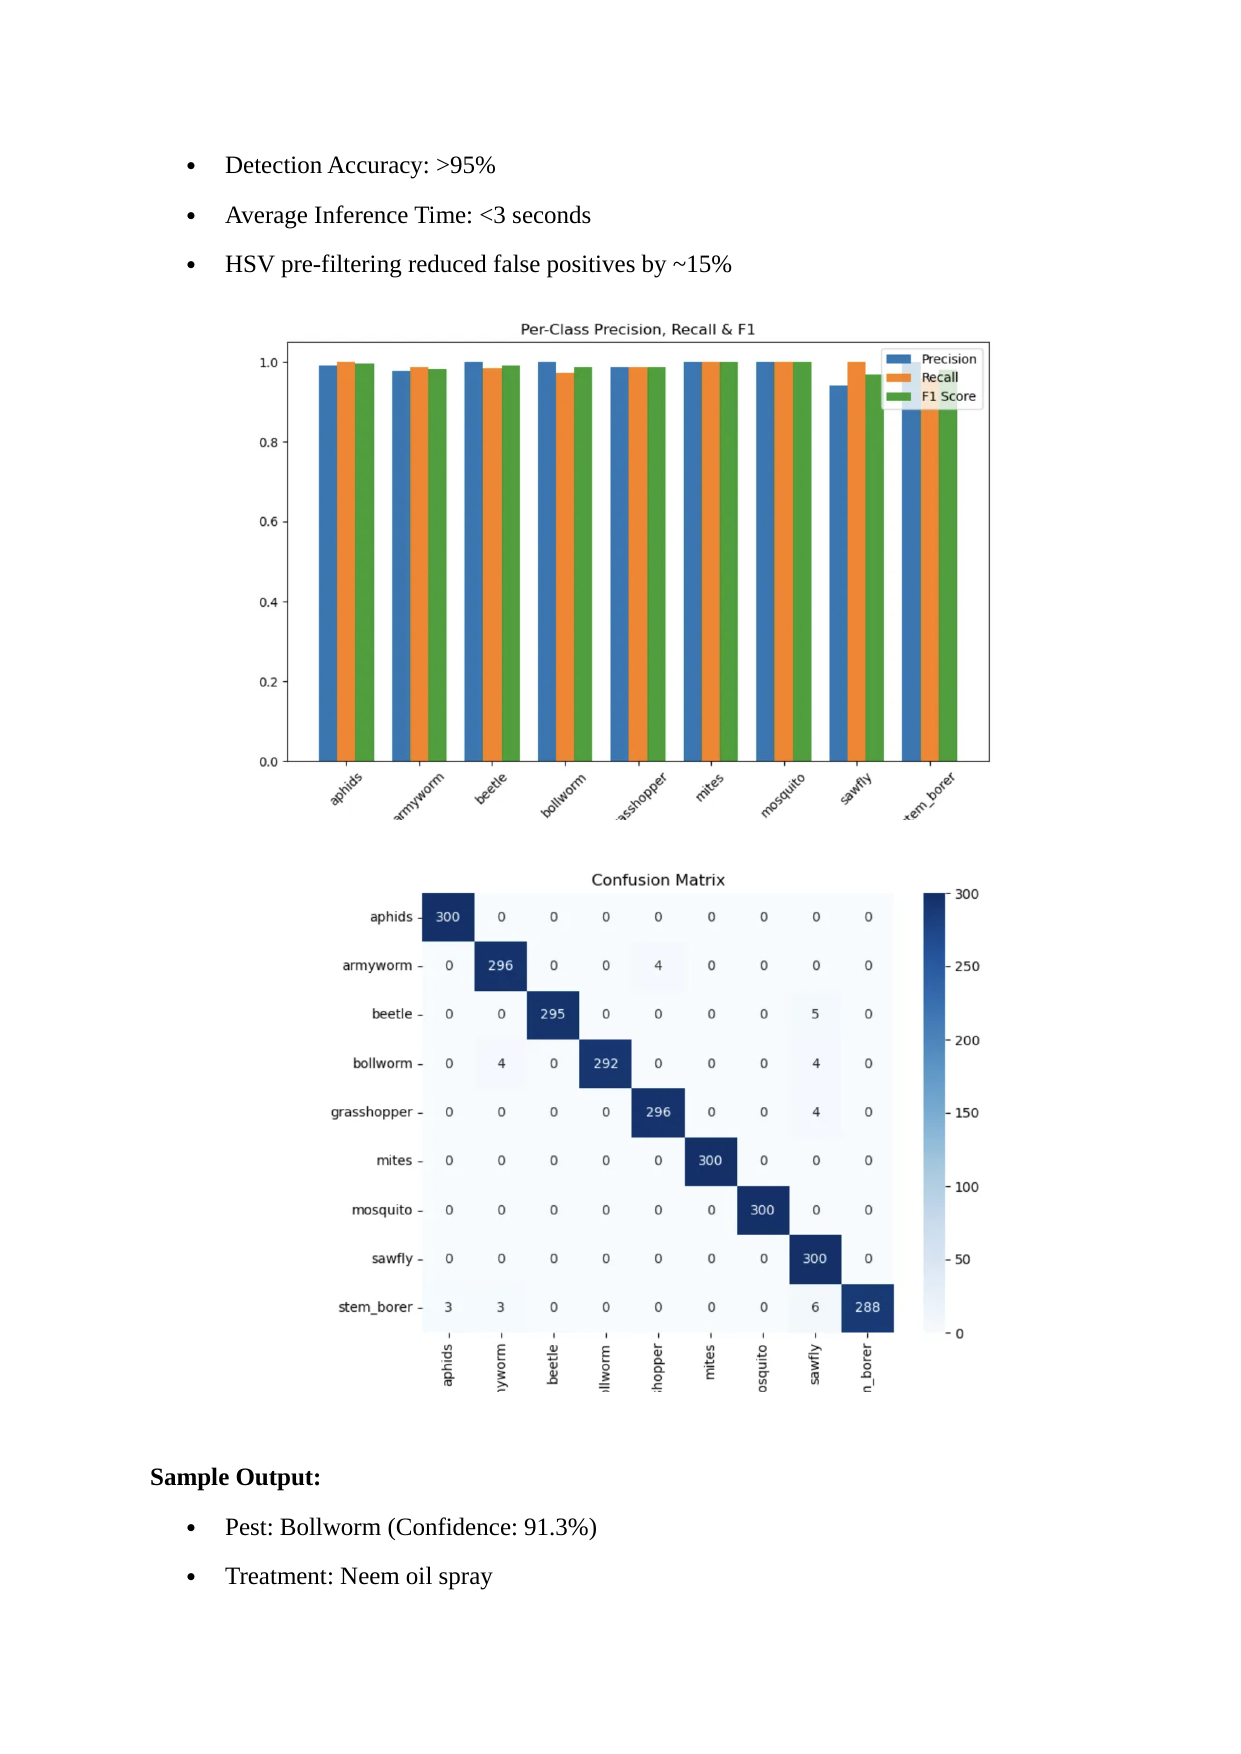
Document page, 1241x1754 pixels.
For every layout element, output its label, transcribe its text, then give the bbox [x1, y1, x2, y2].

list Average Inference Time: <3 seconds [187, 200, 1090, 228]
picture [225, 299, 1049, 820]
list Pest: Bollworm (Confidence: 91.3%) [187, 1512, 1090, 1540]
list Treatment: Neem oil spray [187, 1561, 1090, 1590]
list Detection Accuracy: >95% [187, 150, 1090, 179]
list HSV pre-filtering reduced false positives by ~15% [187, 249, 1090, 278]
text Sample Output: [150, 1462, 1090, 1491]
picture [306, 840, 1002, 1392]
